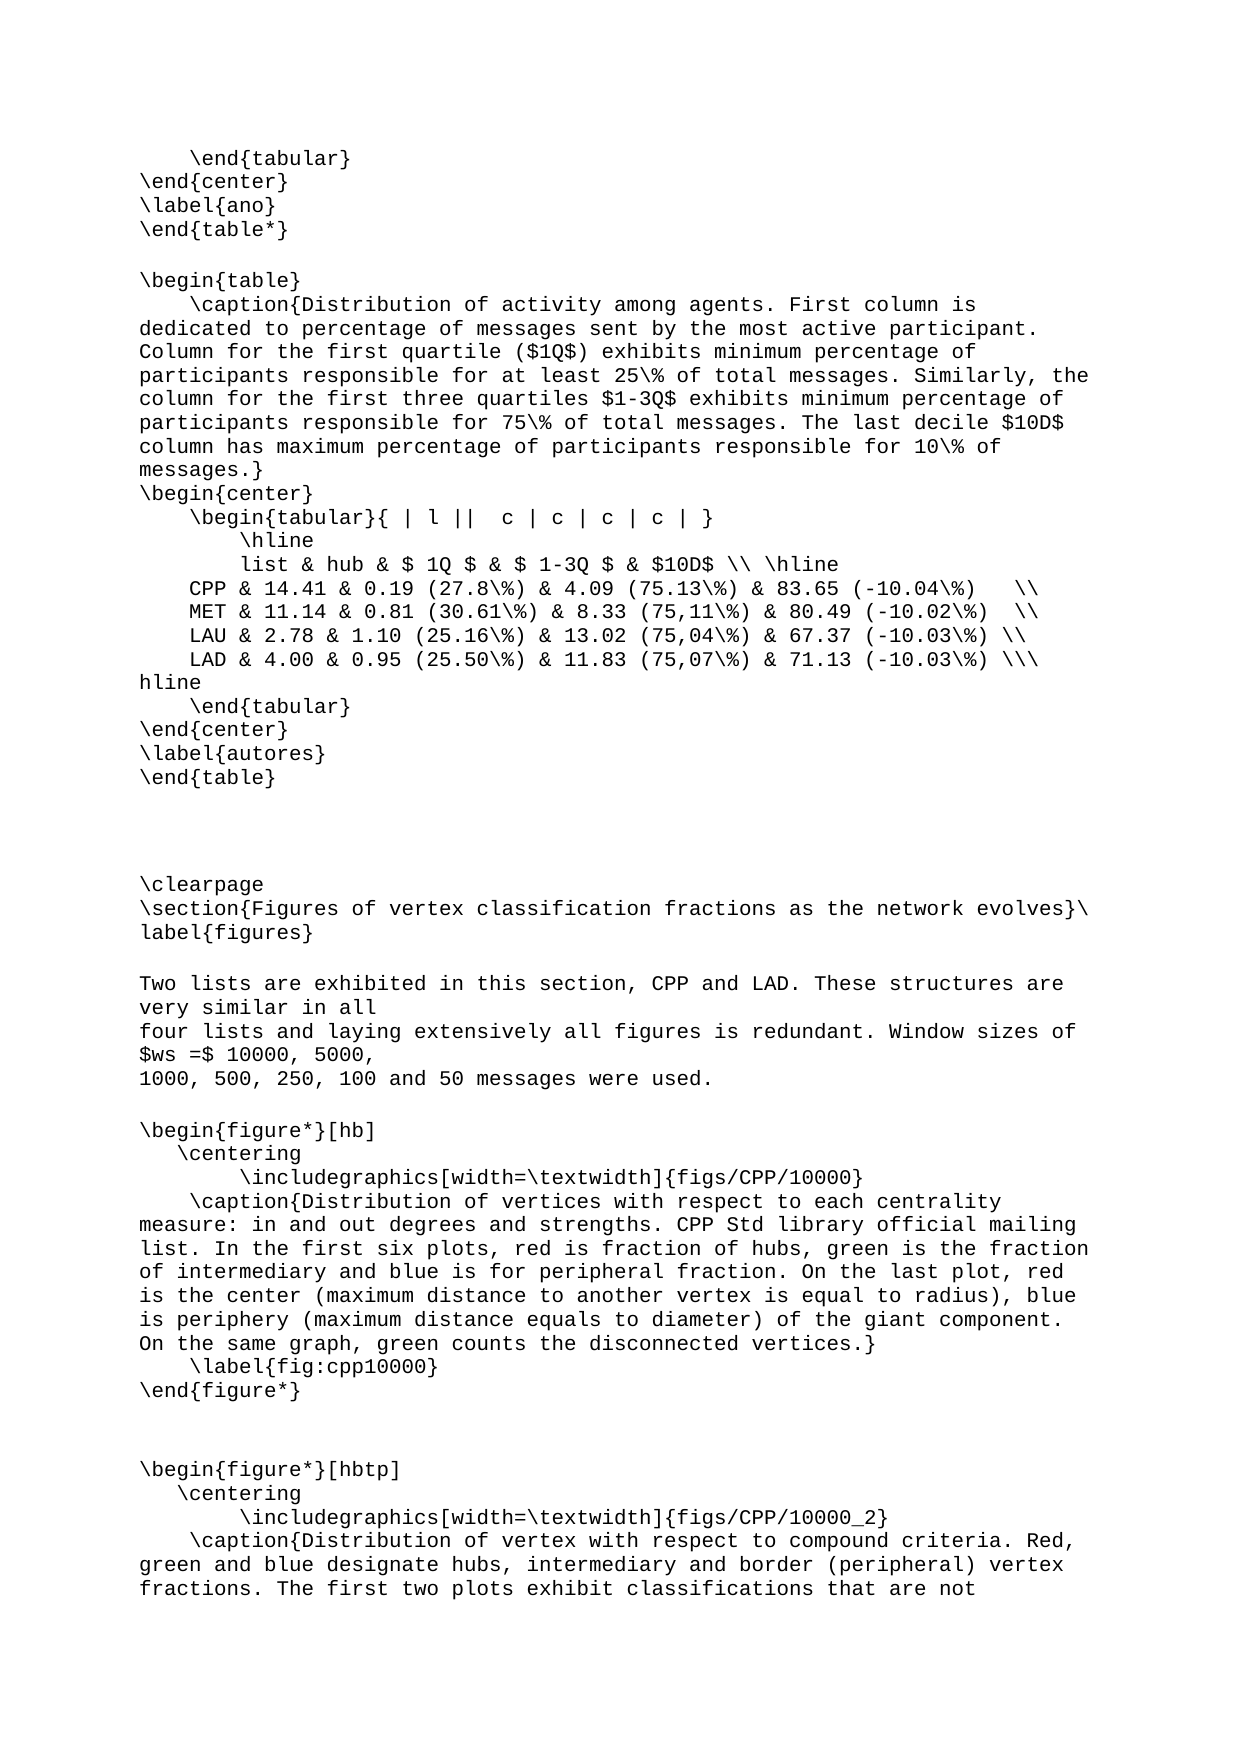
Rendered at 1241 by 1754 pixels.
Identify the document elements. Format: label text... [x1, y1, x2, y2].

text \includegraphics[width=\textwidth]{figs/CPP/10000_2} [139, 1507, 1101, 1530]
text LAD & 4.00 & 0.95 (25.50\%) & 11.83 (75,07\%) & 71.13 (-10.03\%) \\\hline [139, 648, 1101, 696]
text \begin{center} [139, 483, 1101, 507]
text \clearpage [139, 874, 1101, 898]
text MET & 11.14 & 0.81 (30.61\%) & 8.33 (75,11\%) & 80.49 (-10.02\%) \\ [139, 601, 1101, 625]
text Two lists are exhibited in this section, CPP and LAD. These structures are very similar in all [139, 973, 1101, 1021]
text \centering [139, 1143, 1101, 1167]
text \end{table*} [139, 218, 1101, 242]
text \end{center} [139, 719, 1101, 743]
text \end{figure*} [139, 1380, 1101, 1403]
text \caption{Distribution of activity among agents. First column is dedicated to percentage of messages sent by the most active participant. Column for the first quartile ($1Q$) exhibits minimum percentage of participants responsible for at least 25\% of total messages. Similarly, the column for the first three quartiles $1-3Q$ exhibits minimum percentage of participants responsible for 75\% of total messages. The last decile $10D$ column has maximum percentage of participants responsible for 10\% of messages.} [139, 294, 1101, 483]
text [139, 1530, 1101, 1601]
text \begin{tabular}{ | l || c | c | c | c | } [139, 507, 1101, 530]
text \begin{table} [139, 270, 1101, 294]
text four lists and laying extensively all figures is redundant. Window sizes of $ws =$ 10000, 5000, [139, 1021, 1101, 1068]
text \centering [139, 1483, 1101, 1507]
text \hline [139, 530, 1101, 554]
text LAU & 2.78 & 1.10 (25.16\%) & 13.02 (75,04\%) & 67.37 (-10.03\%) \\ [139, 625, 1101, 648]
text \includegraphics[width=\textwidth]{figs/CPP/10000} [139, 1167, 1101, 1191]
text list & hub & $ 1Q $ & $ 1-3Q $ & $10D$ \\ \hline [139, 554, 1101, 578]
text \begin{figure*}[hbtp] [139, 1459, 1101, 1483]
text \begin{figure*}[hb] [139, 1120, 1101, 1143]
text \label{autores} [139, 743, 1101, 767]
text \label{ano} [139, 195, 1101, 218]
text \end{tabular} [139, 696, 1101, 719]
text \end{table} [139, 767, 1101, 790]
text \label{fig:cpp10000} [139, 1356, 1101, 1380]
text CPP & 14.41 & 0.19 (27.8\%) & 4.09 (75.13\%) & 83.65 (-10.04\%) \\ [139, 578, 1101, 601]
text \end{center} [139, 171, 1101, 195]
text 1000, 500, 250, 100 and 50 messages were used. [139, 1068, 1101, 1092]
text \section{Figures of vertex classification fractions as the network evolves}\label{figures} [139, 898, 1101, 945]
text \end{tabular} [139, 148, 1101, 171]
